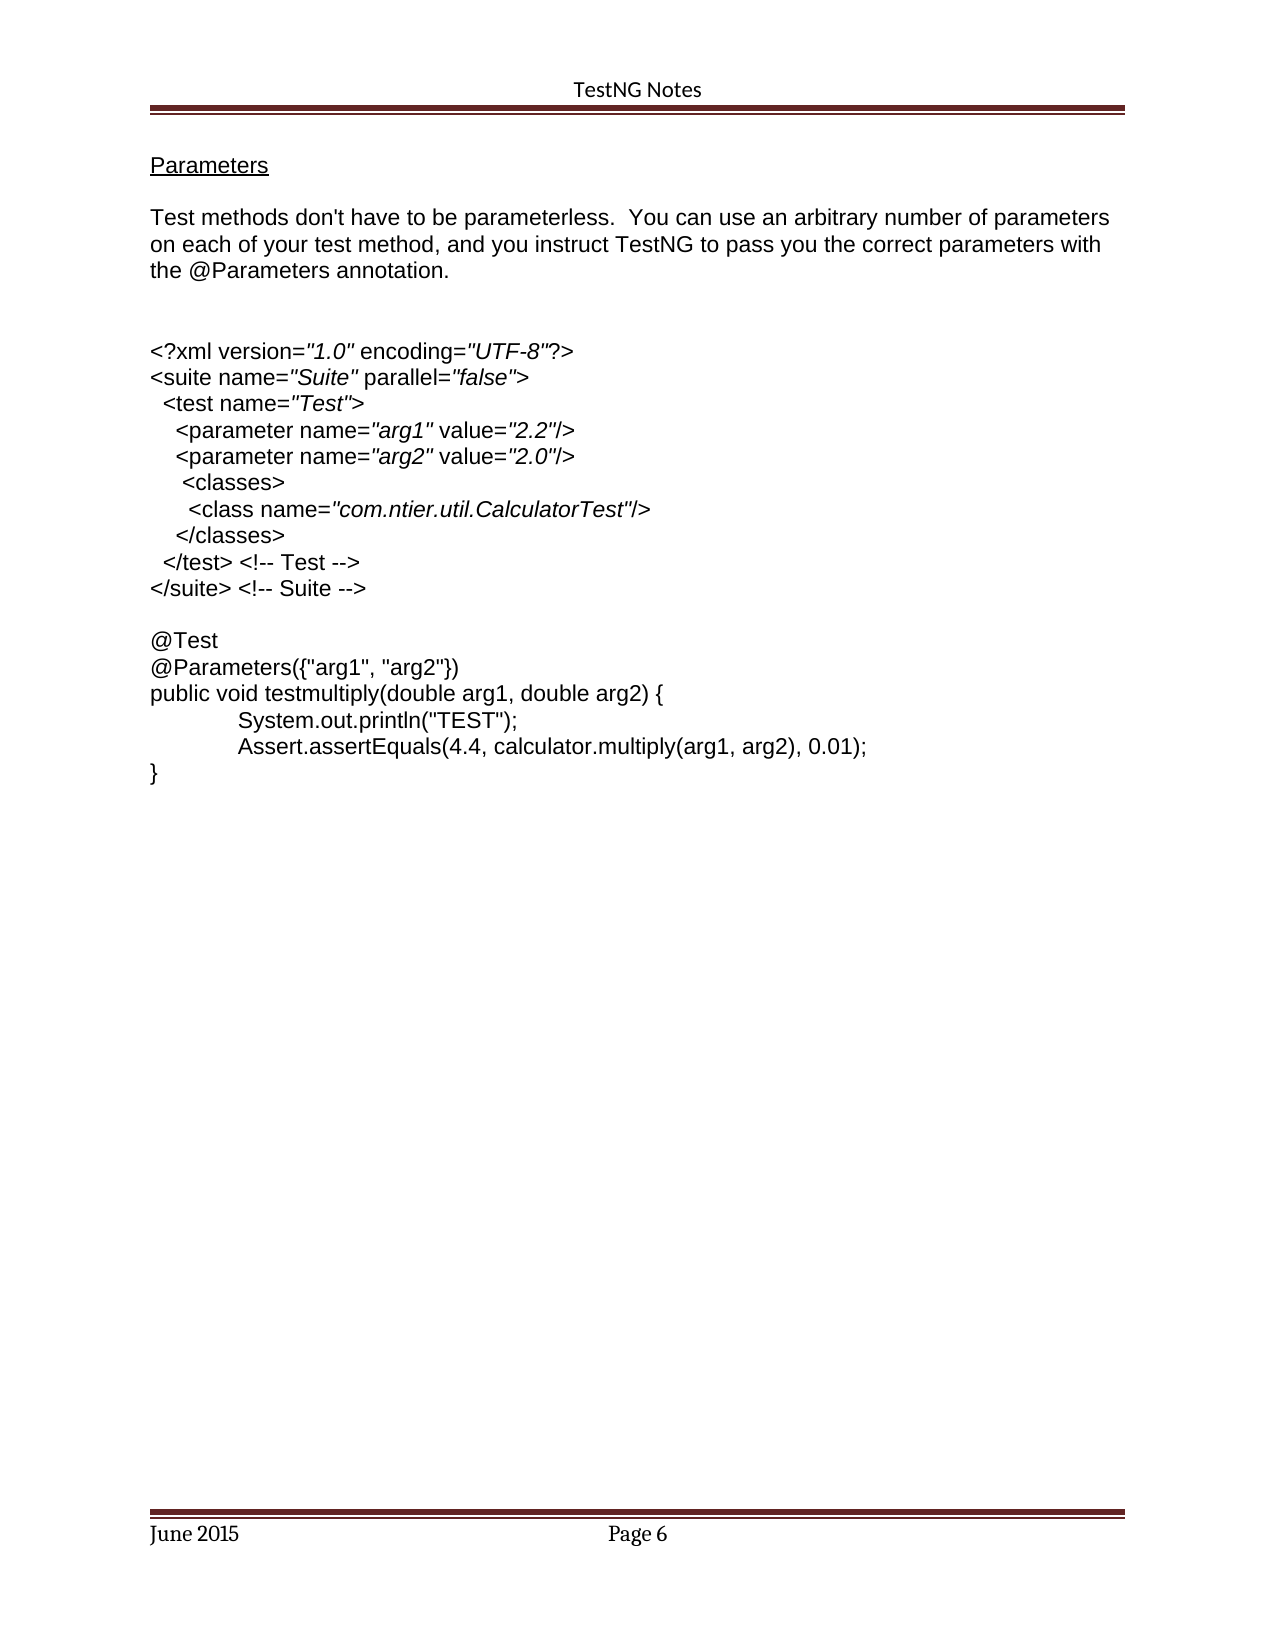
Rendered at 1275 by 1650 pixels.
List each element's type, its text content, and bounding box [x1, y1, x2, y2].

text Assert.assertEquals(4.4, calculator.multiply(arg1, arg2), 0.01); [150, 733, 1125, 759]
text <class name="com.ntier.util.CalculatorTest"/> [150, 496, 1125, 522]
text </suite> <!-- Suite --> [150, 575, 1125, 601]
text <test name="Test"> [150, 390, 1125, 417]
text System.out.println("TEST"); [150, 707, 1125, 733]
text public void testmultiply(double arg1, double arg2) { [150, 680, 1125, 707]
text <suite name="Suite" parallel="false"> [150, 364, 1125, 390]
text } [150, 759, 1125, 786]
text </classes> [150, 522, 1125, 548]
text <parameter name="arg1" value="2.2"/> [150, 417, 1125, 443]
text @Parameters({"arg1", "arg2"}) [150, 654, 1125, 680]
text </test> <!-- Test --> [150, 548, 1125, 575]
text <?xml version="1.0" encoding="UTF-8"?> [150, 338, 1125, 364]
text <parameter name="arg2" value="2.0"/> [150, 443, 1125, 469]
text <classes> [150, 469, 1125, 496]
text @Test [150, 627, 1125, 654]
table_header Parameters Test methods don't have to be parameterless. You can use an arbitrary number of parameters on each of your test method, and you instruct TestNG to pass you the correct parameters with the @Parameters annotation. [149, 150, 1133, 338]
